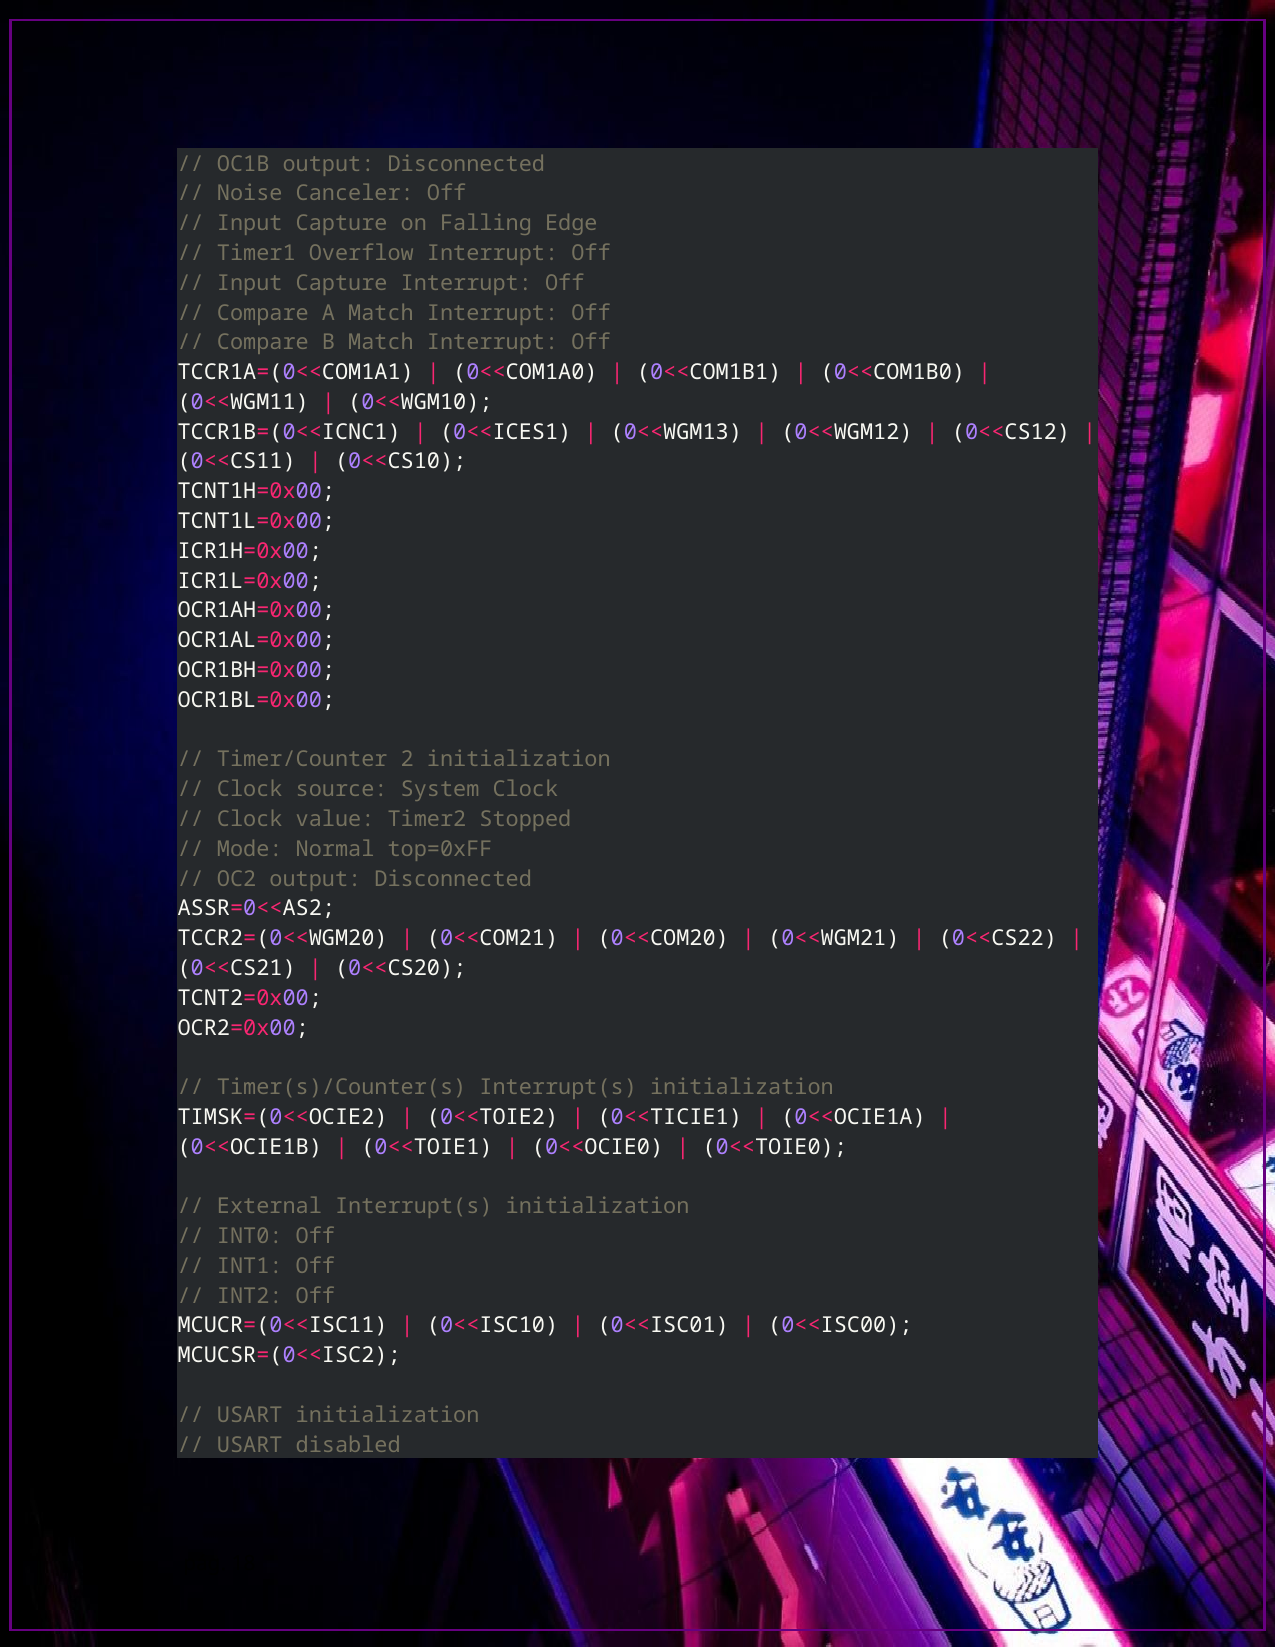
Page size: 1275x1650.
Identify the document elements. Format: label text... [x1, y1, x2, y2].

text TIMSK=(0<<OCIE2) | (0<<TOIE2) | (0<<TICIE1) | (0<<OCIE1A) | (0<<OCIE1B) | (0<<TOIE1) | (0<<OCIE0) | (0<<TOIE0); [177, 1101, 1098, 1161]
text TCCR1B=(0<<ICNC1) | (0<<ICES1) | (0<<WGM13) | (0<<WGM12) | (0<<CS12) | (0<<CS11) | (0<<CS10); [177, 416, 1098, 475]
text MCUCSR=(0<<ISC2); [177, 1339, 1098, 1369]
text // Noise Canceler: Off [177, 177, 1098, 207]
text // OC2 output: Disconnected [177, 863, 1098, 892]
text // Mode: Normal top=0xFF [177, 833, 1098, 863]
text // Timer/Counter 2 initialization [177, 743, 1098, 773]
text MCUCR=(0<<ISC11) | (0<<ISC10) | (0<<ISC01) | (0<<ISC00); [177, 1309, 1098, 1339]
text // OC1B output: Disconnected [177, 148, 1098, 177]
text // INT0: Off [177, 1220, 1098, 1250]
text // Compare B Match Interrupt: Off [177, 326, 1098, 356]
text OCR1AH=0x00; [177, 594, 1098, 624]
text TCNT1H=0x00; [177, 475, 1098, 505]
text OCR1AL=0x00; [177, 624, 1098, 654]
text // Clock value: Timer2 Stopped [177, 803, 1098, 833]
text ICR1H=0x00; [177, 535, 1098, 565]
text // Timer1 Overflow Interrupt: Off [177, 237, 1098, 267]
text OCR1BH=0x00; [177, 654, 1098, 684]
text // Input Capture on Falling Edge [177, 207, 1098, 237]
text ASSR=0<<AS2; [177, 892, 1098, 922]
text // Input Capture Interrupt: Off [177, 267, 1098, 297]
text // Timer(s)/Counter(s) Interrupt(s) initialization [177, 1071, 1098, 1101]
text // Compare A Match Interrupt: Off [177, 297, 1098, 326]
text // INT2: Off [177, 1280, 1098, 1309]
text TCCR1A=(0<<COM1A1) | (0<<COM1A0) | (0<<COM1B1) | (0<<COM1B0) | (0<<WGM11) | (0<<WGM10); [177, 356, 1098, 416]
text TCNT2=0x00; [177, 982, 1098, 1012]
text // External Interrupt(s) initialization [177, 1190, 1098, 1220]
text // USART disabled [177, 1429, 1098, 1458]
text OCR2=0x00; [177, 1012, 1098, 1041]
text TCNT1L=0x00; [177, 505, 1098, 535]
text // Clock source: System Clock [177, 773, 1098, 803]
text OCR1BL=0x00; [177, 684, 1098, 714]
text // INT1: Off [177, 1250, 1098, 1280]
text // USART initialization [177, 1399, 1098, 1429]
text TCCR2=(0<<WGM20) | (0<<COM21) | (0<<COM20) | (0<<WGM21) | (0<<CS22) | (0<<CS21) | (0<<CS20); [177, 922, 1098, 982]
text ICR1L=0x00; [177, 565, 1098, 594]
picture [0, 0, 1275, 1647]
